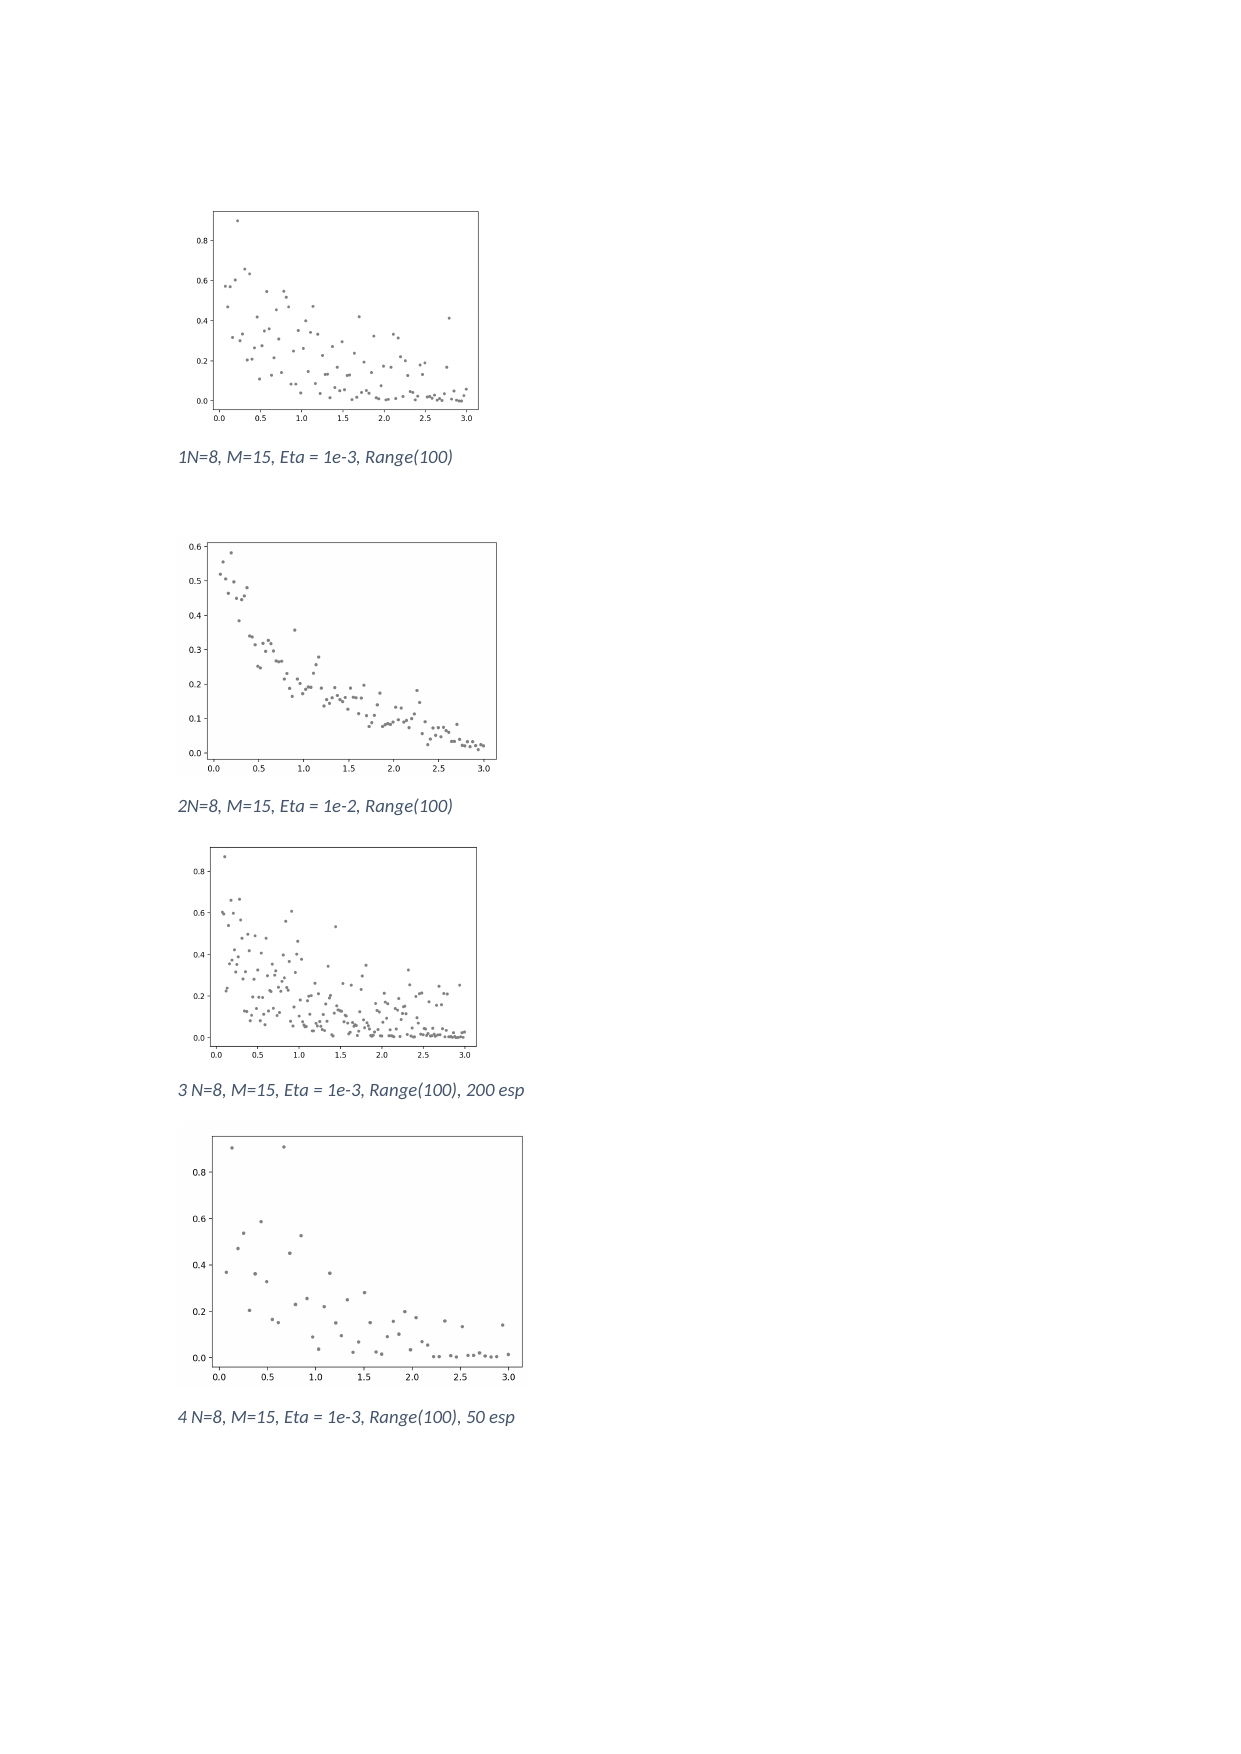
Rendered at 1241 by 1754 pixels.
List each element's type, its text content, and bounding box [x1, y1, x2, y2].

picture [177, 194, 489, 427]
picture [177, 837, 483, 1060]
picture [177, 535, 503, 776]
picture [177, 1122, 528, 1387]
